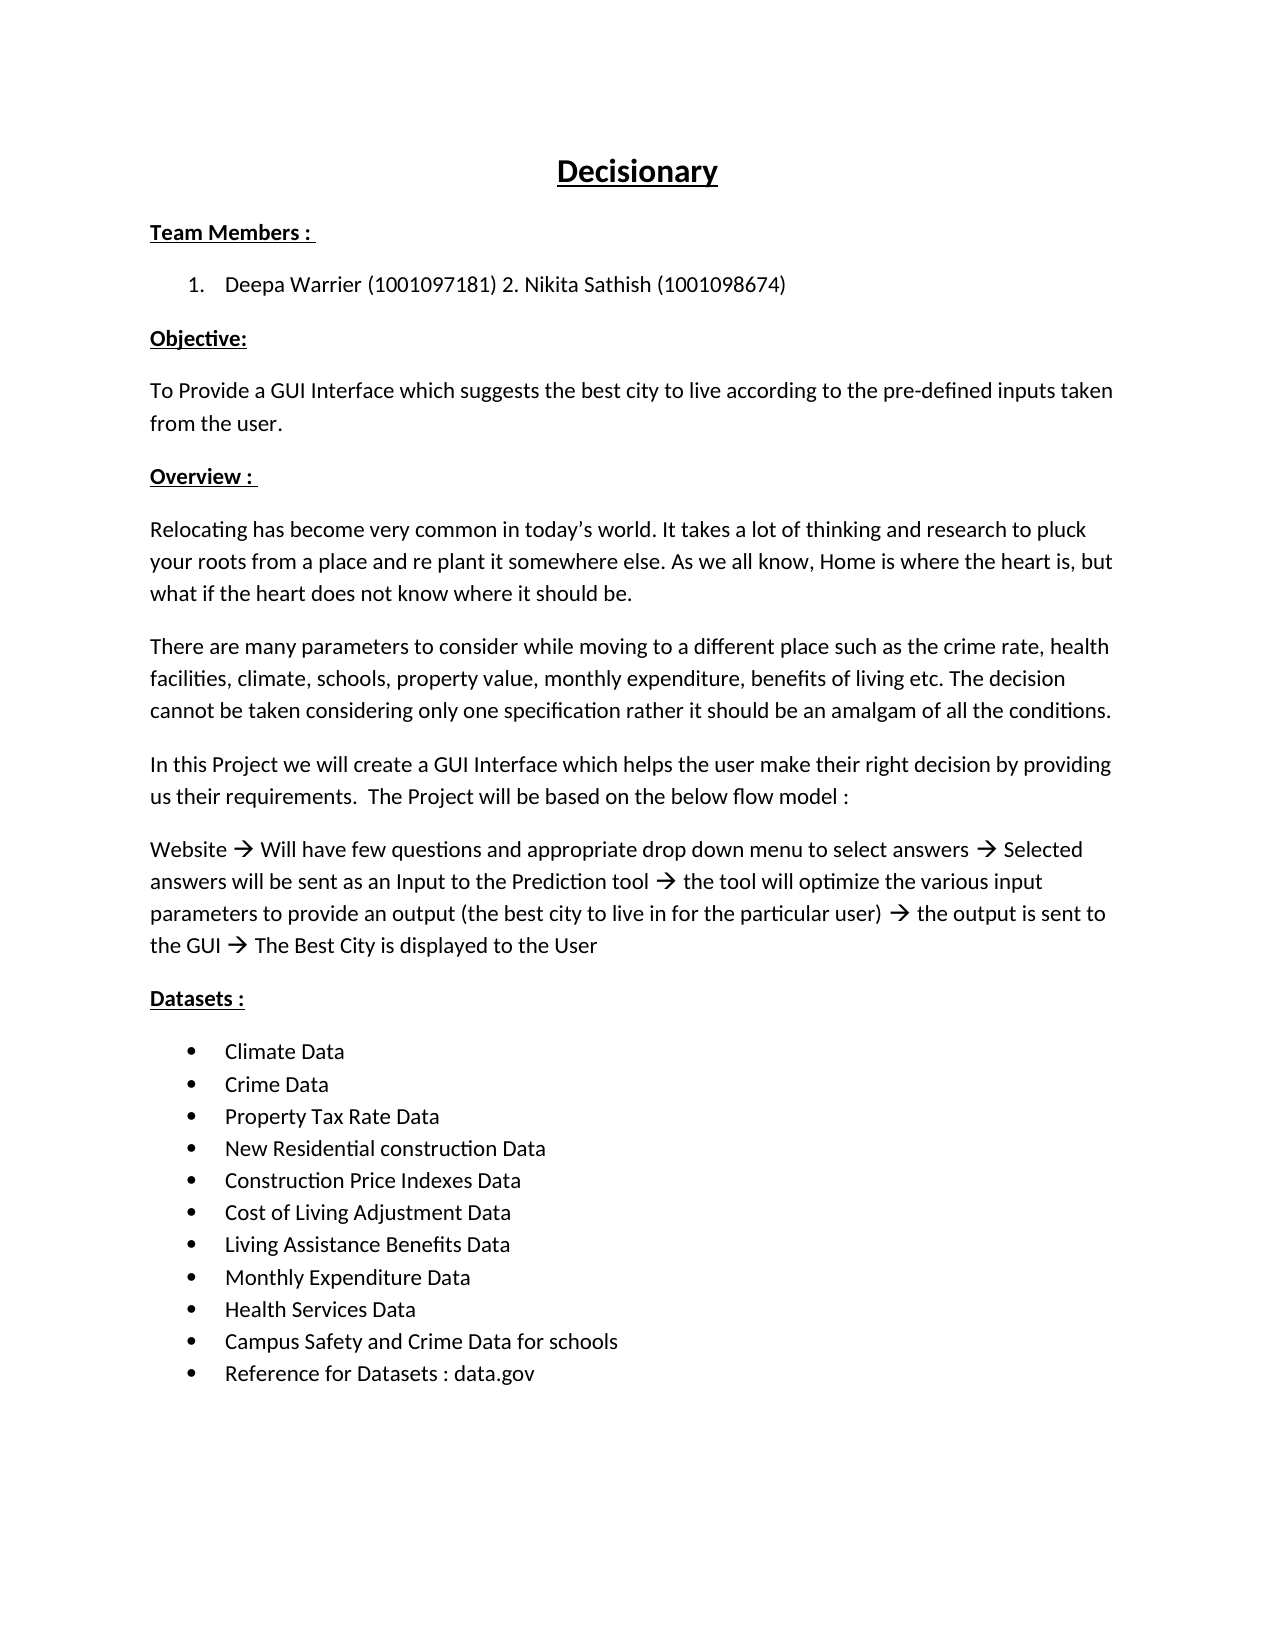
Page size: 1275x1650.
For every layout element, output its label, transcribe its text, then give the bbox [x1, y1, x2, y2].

text There are many parameters to consider while moving to a different place such as the crime rate, health facilities, climate, schools, property value, monthly expenditure, benefits of living etc. The decision cannot be taken considering only one specification rather it should be an amalgam of all the conditions. [150, 632, 1125, 725]
list Property Tax Rate Data [187, 1102, 1125, 1130]
list New Residential construction Data [187, 1134, 1125, 1162]
list Crime Data [187, 1070, 1125, 1098]
list Deepa Warrier (1001097181) 2. Nikita Sathish (1001098674) [187, 271, 1125, 299]
list Reference for Datasets : data.gov [187, 1359, 1125, 1387]
list Construction Price Indexes Data [187, 1166, 1125, 1194]
text To Provide a GUI Interface which suggests the best city to live according to the pre-defined inputs taken from the user. [150, 377, 1125, 437]
list Campus Safety and Crime Data for schools [187, 1327, 1125, 1355]
list Health Services Data [187, 1295, 1125, 1323]
text Website Will have few questions and appropriate drop down menu to select answers Selected answers will be sent as an Input to the Prediction tool the tool will optimize the various input parameters to provide an output (the best city to live in for the particular user) the output is sent to the GUI The Best City is displayed to the User [150, 835, 1125, 959]
text Objective: [150, 324, 1125, 352]
list Cost of Living Adjustment Data [187, 1198, 1125, 1226]
list Monthly Expenditure Data [187, 1263, 1125, 1291]
list Climate Data [187, 1037, 1125, 1066]
text Datasets : [150, 984, 1125, 1012]
text In this Project we will create a GUI Interface which helps the user make their right decision by providing us their requirements. The Project will be based on the below flow model : [150, 750, 1125, 810]
text Relocating has become very common in today’s world. It takes a lot of thinking and research to pluck your roots from a place and re plant it somewhere else. As we all know, Home is where the heart is, but what if the heart does not know where it should be. [150, 515, 1125, 607]
text Team Members : [150, 218, 1125, 246]
text Decisionary [150, 150, 1125, 191]
text Overview : [150, 462, 1125, 490]
list Living Assistance Benefits Data [187, 1231, 1125, 1259]
